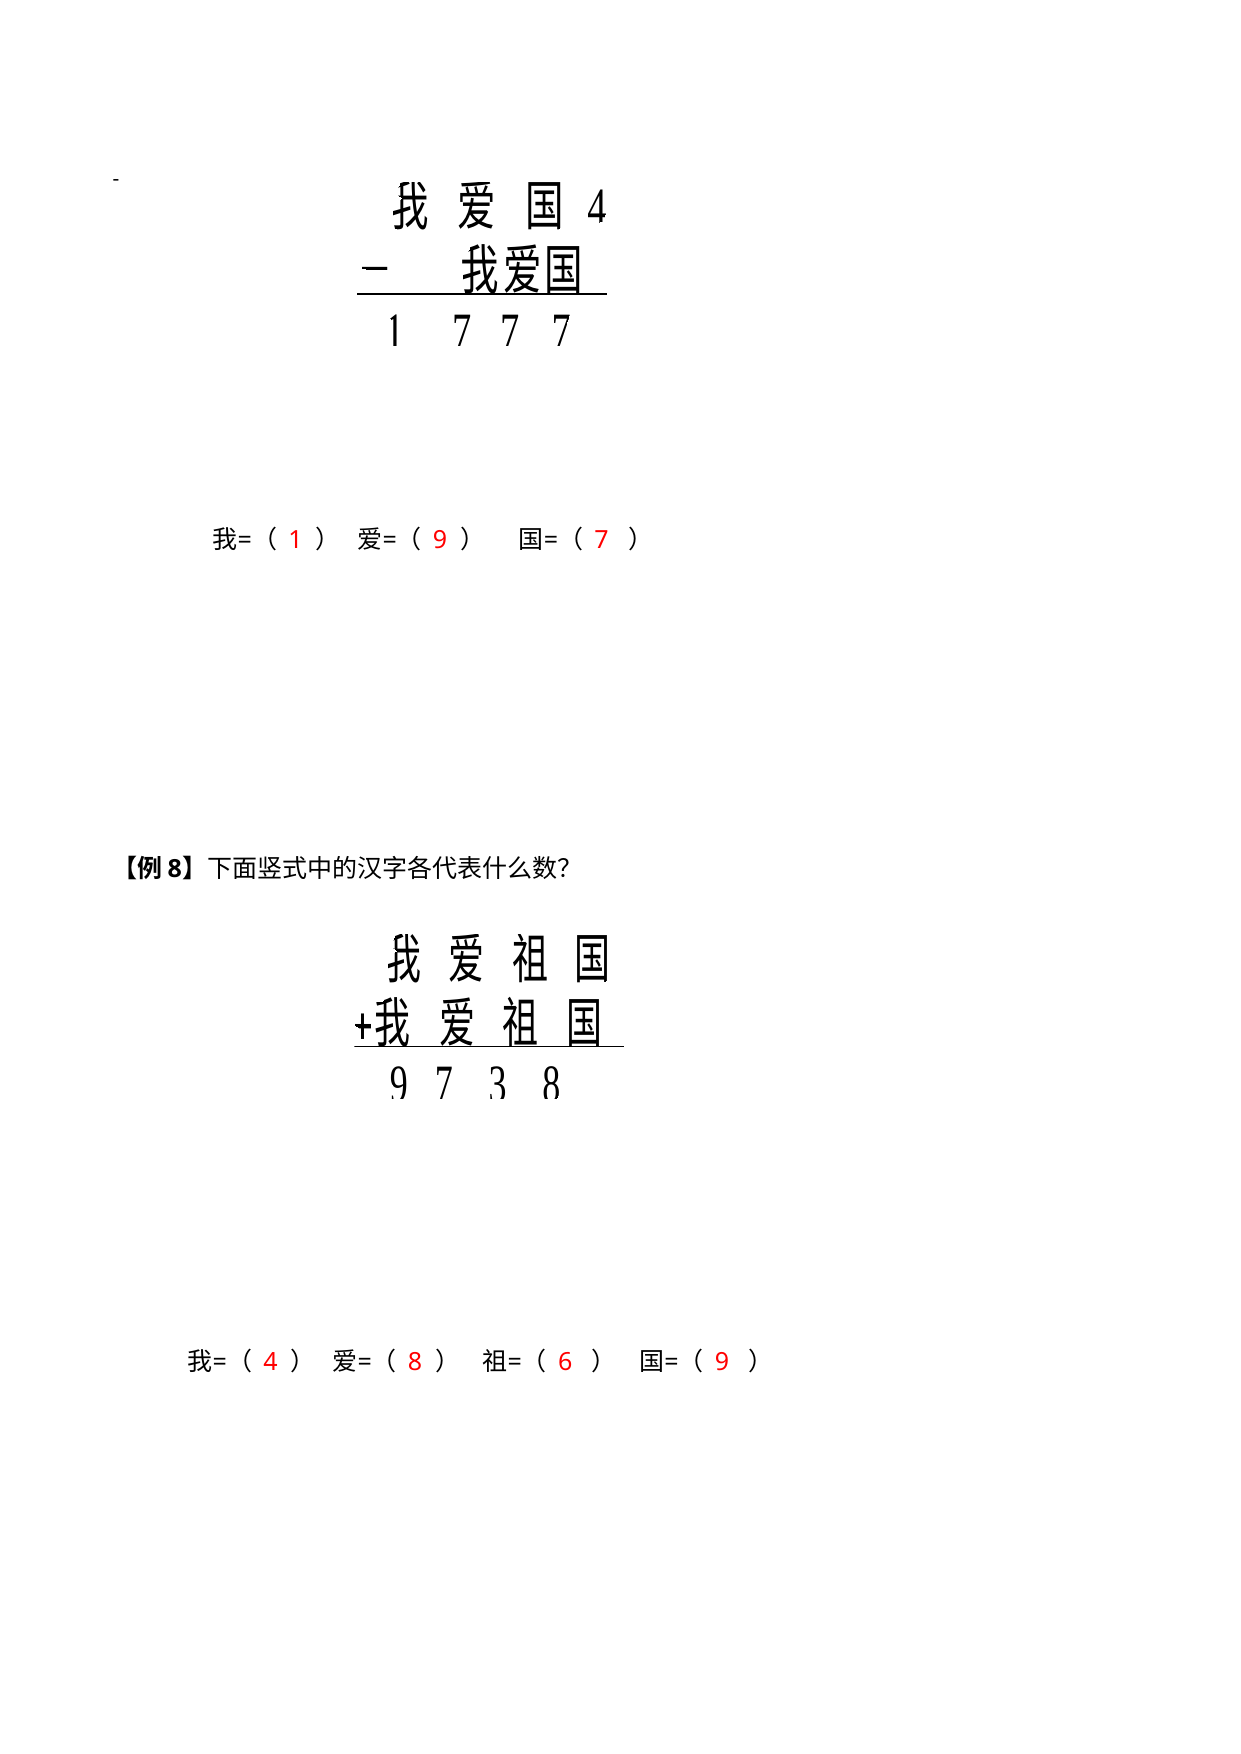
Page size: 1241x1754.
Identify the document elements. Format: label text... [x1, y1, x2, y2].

text - [112, 162, 1128, 194]
text 我=（ 1 ） 爱=（ 9 ） 国=（ 7 ） [112, 505, 1128, 570]
text 【例8】下面竖式中的汉字各代表什么数？ [112, 834, 1128, 899]
text 我=（ 4 ） 爱=（ 8 ） 祖=（ 6 ） 国=（ 9 ） [112, 1327, 1128, 1392]
